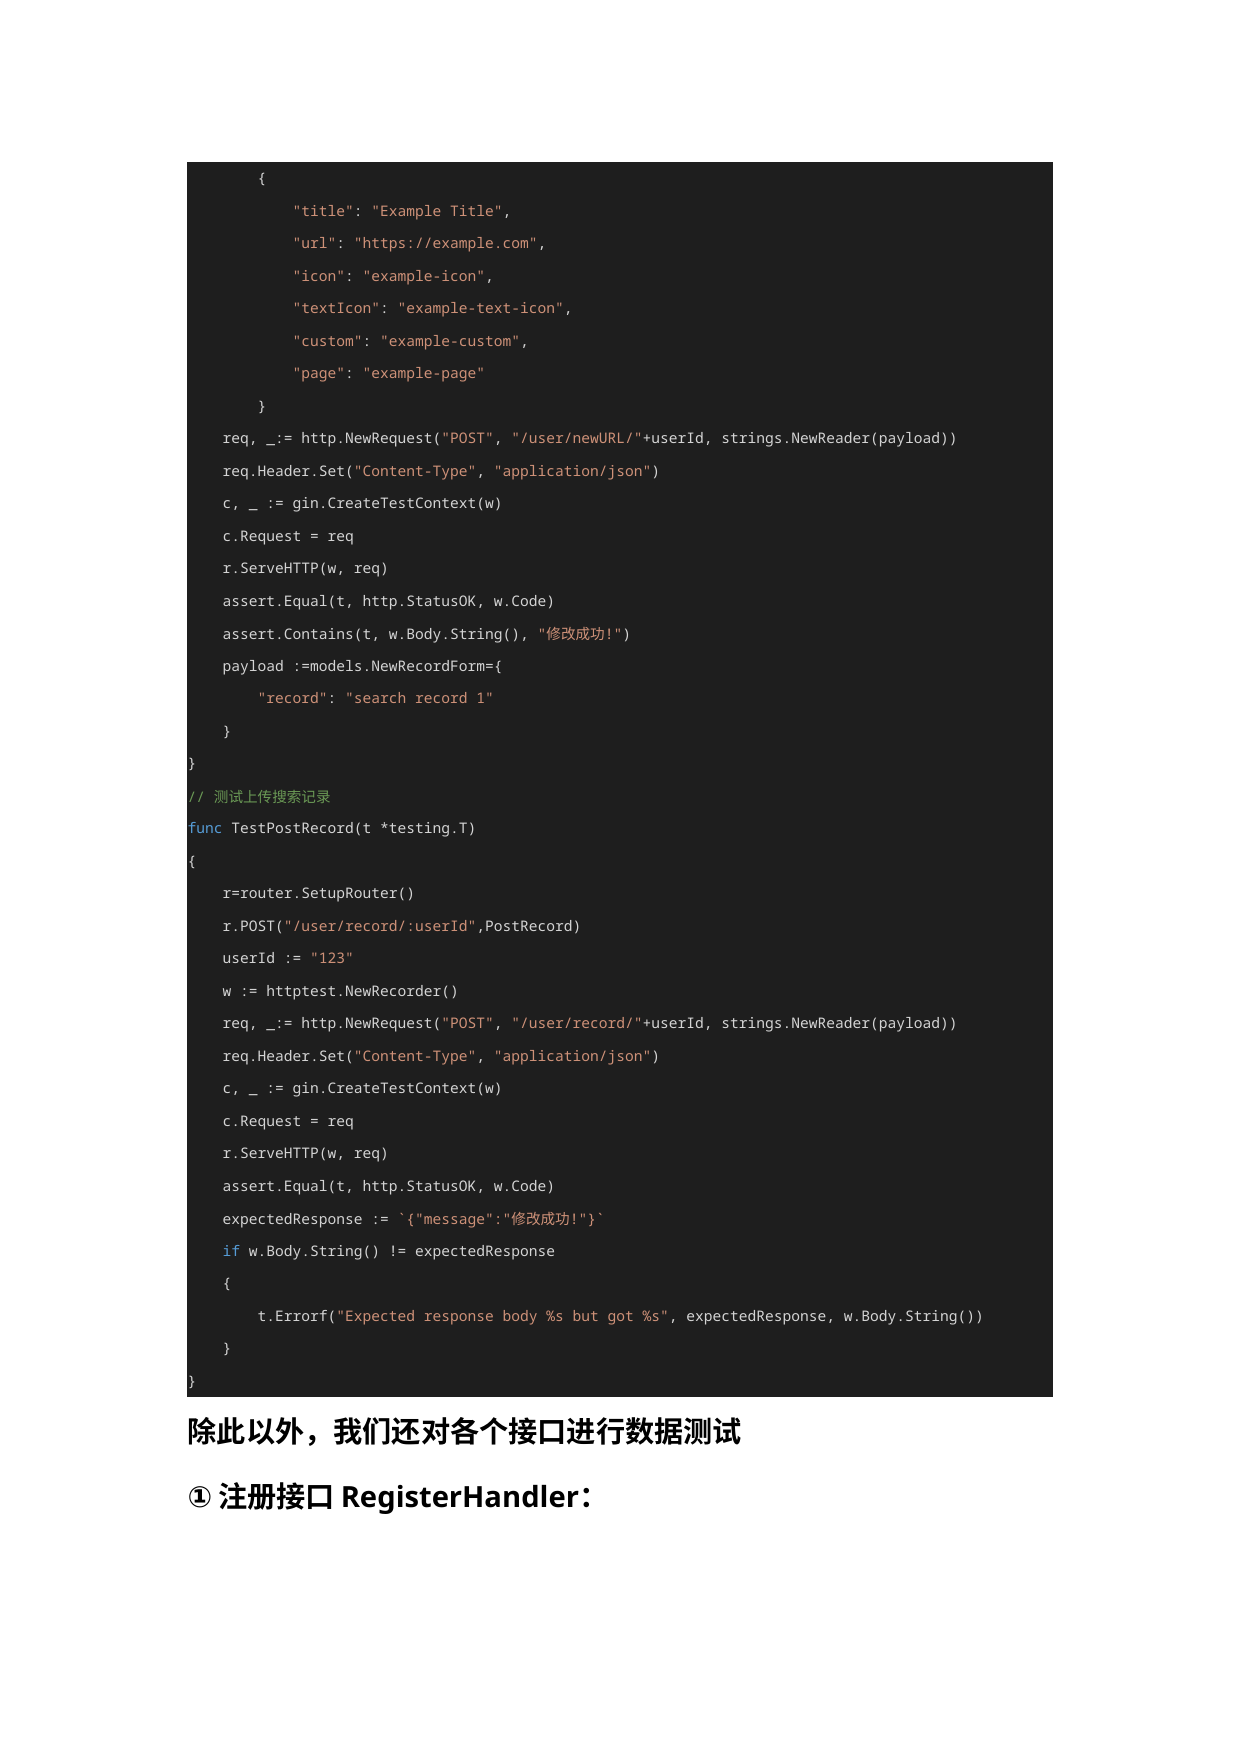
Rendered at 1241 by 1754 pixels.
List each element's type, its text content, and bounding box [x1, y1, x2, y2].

text r.ServeHTTP(w, req) [187, 552, 1053, 584]
text "custom": "example-custom", [187, 324, 1053, 357]
text "record": "search record 1" [187, 682, 1053, 714]
text r.ServeHTTP(w, req) [187, 1137, 1053, 1169]
text req, _:= http.NewRequest("POST", "/user/record/"+userId, strings.NewReader(payload)) [187, 1007, 1053, 1039]
text } [187, 1364, 1053, 1397]
text expectedResponse := `{"message":"修改成功!"}` [187, 1202, 1053, 1234]
text "page": "example-page" [187, 357, 1053, 389]
text "icon": "example-icon", [187, 259, 1053, 292]
text assert.Contains(t, w.Body.String(), "修改成功!") [187, 617, 1053, 649]
text w := httptest.NewRecorder() [187, 974, 1053, 1007]
text "title": "Example Title", [187, 194, 1053, 227]
text } [187, 747, 1053, 779]
list 除此以外，我们还对各个接口进行数据测试 [187, 1397, 1053, 1462]
text c, _ := gin.CreateTestContext(w) [187, 1072, 1053, 1104]
text if w.Body.String() != expectedResponse [187, 1234, 1053, 1267]
text "url": "https://example.com", [187, 227, 1053, 259]
text "textIcon": "example-text-icon", [187, 292, 1053, 324]
text } [187, 714, 1053, 747]
text c.Request = req [187, 1104, 1053, 1137]
text c.Request = req [187, 519, 1053, 552]
text req.Header.Set("Content-Type", "application/json") [187, 1039, 1053, 1072]
text assert.Equal(t, http.StatusOK, w.Code) [187, 1169, 1053, 1202]
text } [187, 389, 1053, 422]
text payload :=models.NewRecordForm={ [187, 649, 1053, 682]
text func TestPostRecord(t *testing.T) [187, 812, 1053, 844]
text userId := "123" [187, 942, 1053, 974]
text // 测试上传搜索记录 [187, 779, 1053, 812]
text { [187, 844, 1053, 877]
text assert.Equal(t, http.StatusOK, w.Code) [187, 584, 1053, 617]
text r.POST("/user/record/:userId",PostRecord) [187, 909, 1053, 942]
list ①注册接口RegisterHandler： [187, 1462, 1053, 1527]
text t.Errorf("Expected response body %s but got %s", expectedResponse, w.Body.String()) [187, 1299, 1053, 1332]
text } [187, 1332, 1053, 1364]
text { [187, 1267, 1053, 1299]
text r=router.SetupRouter() [187, 877, 1053, 909]
text req, _:= http.NewRequest("POST", "/user/newURL/"+userId, strings.NewReader(payload)) [187, 422, 1053, 454]
text req.Header.Set("Content-Type", "application/json") [187, 454, 1053, 487]
text { [187, 162, 1053, 194]
text c, _ := gin.CreateTestContext(w) [187, 487, 1053, 519]
